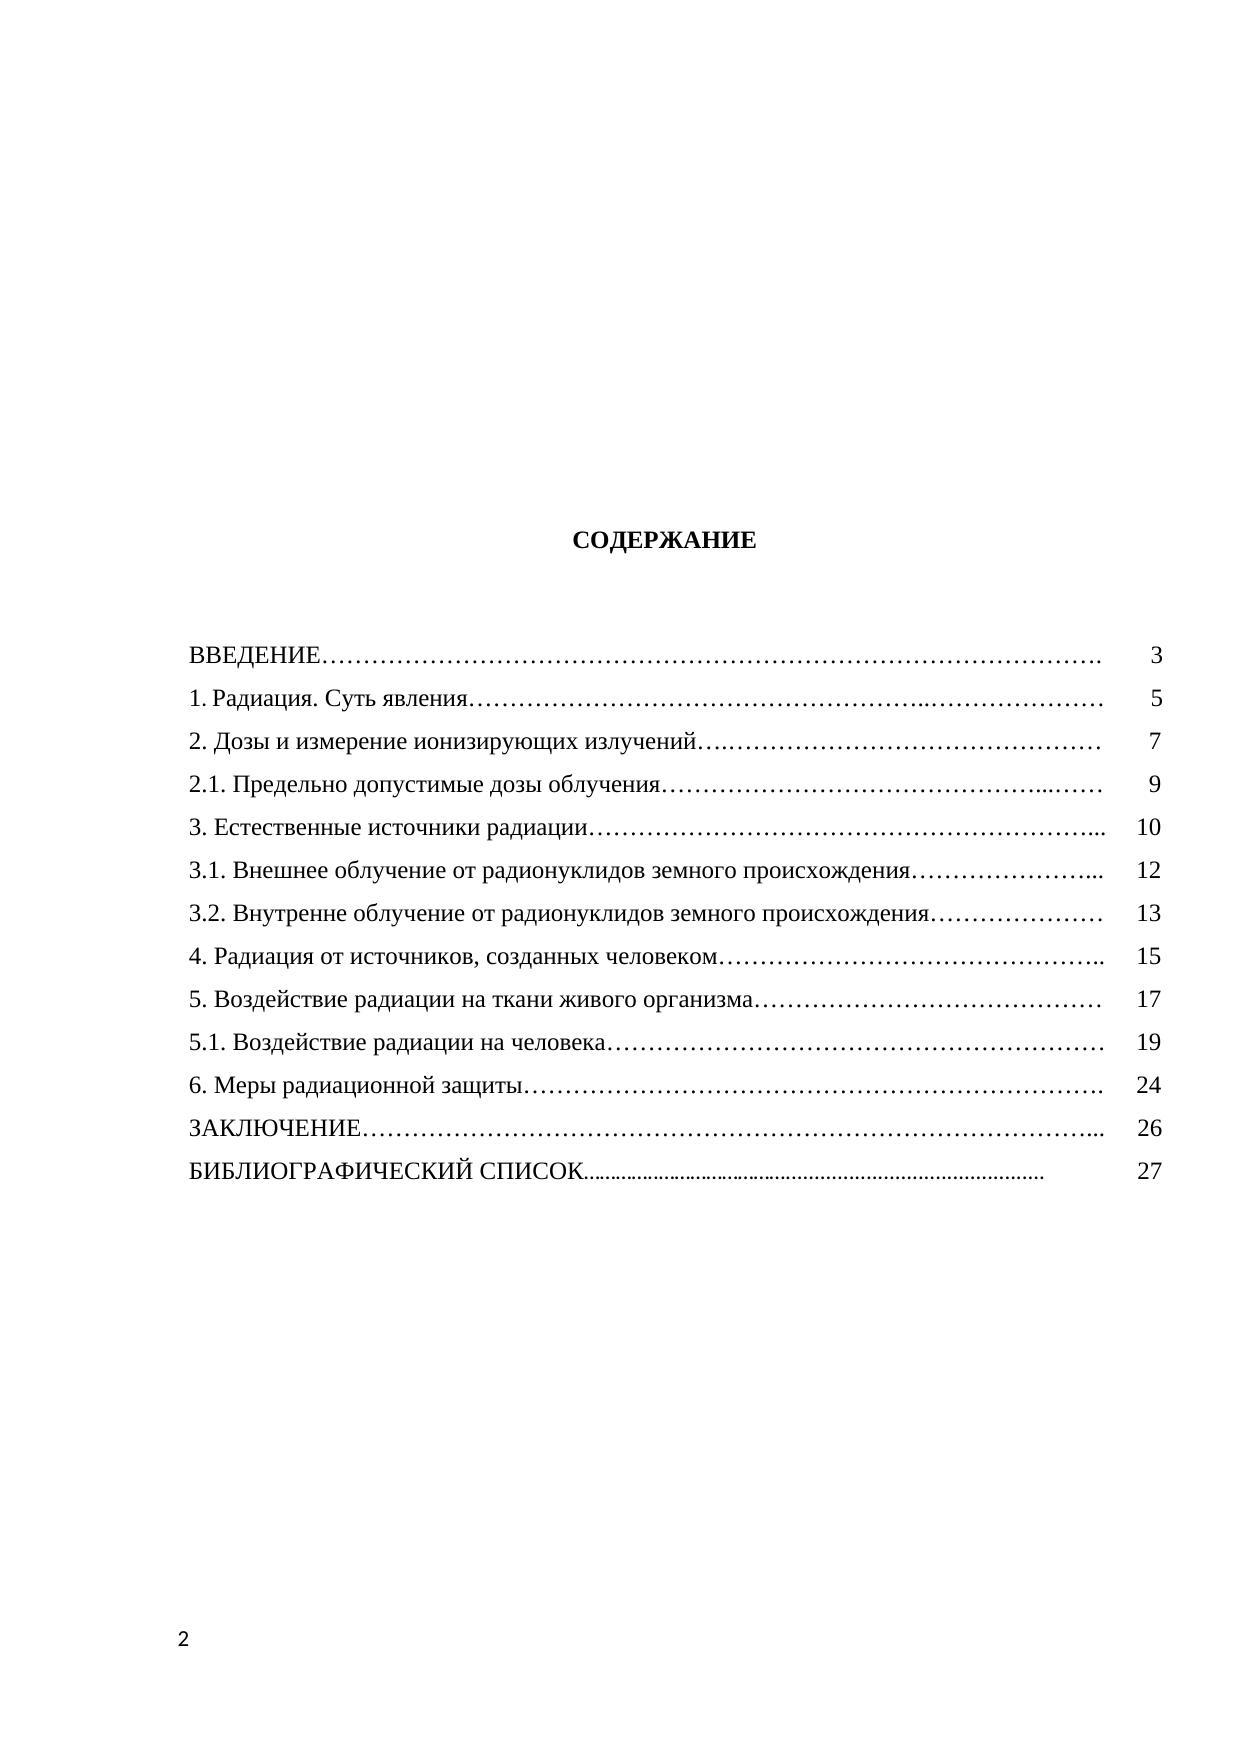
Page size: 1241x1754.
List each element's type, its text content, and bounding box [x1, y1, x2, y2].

table_cell 26 [1119, 1114, 1174, 1156]
table_cell ЗАКЛЮЧЕНИЕ……………………………………………………………………………... [177, 1114, 1119, 1156]
table_cell 3. Естественные источники радиации……………………………………………………... [177, 812, 1119, 855]
table_cell 19 [1119, 1028, 1174, 1070]
table_cell 9 [1119, 769, 1174, 812]
table_cell БИБЛИОГРАФИЧЕСКИЙ СПИСОК…………..……………………............................................. [177, 1156, 1119, 1199]
table_cell 27 [1119, 1156, 1174, 1199]
table_cell 13 [1119, 898, 1174, 941]
table_cell 4. Радиация от источников, созданных человеком……………………………………….. [177, 941, 1119, 984]
table_cell 12 [1119, 855, 1174, 898]
table_cell 10 [1119, 812, 1174, 855]
table_cell 3.1. Внешнее облучение от радионуклидов земного происхождения…………………... [177, 855, 1119, 898]
text СОДЕРЖАНИЕ [177, 525, 1152, 553]
table_cell 1. Радиация. Суть явления………………………………………………..………………… 2. Дозы и измерение ионизирующих излучений….……………………………………… [177, 683, 1119, 769]
table_cell 5 7 [1119, 683, 1174, 769]
table_cell 24 [1119, 1070, 1174, 1113]
table_cell 15 [1119, 941, 1174, 984]
table_cell 5.1. Воздействие радиации на человека…………………………………………………… [177, 1028, 1119, 1070]
table_cell 17 [1119, 984, 1174, 1027]
table_header ВВЕДЕНИЕ…………………………………………………………………………………. [177, 640, 1119, 683]
table_cell 3.2. Внутренне облучение от радионуклидов земного происхождения………………… [177, 898, 1119, 941]
table_cell 2.1. Предельно допустимые дозы облучения………………………………………...…… [177, 769, 1119, 812]
table_header 3 [1119, 640, 1174, 683]
table_cell 5. Воздействие радиации на ткани живого организма…………………………………… [177, 984, 1119, 1027]
table_cell 6. Меры радиационной защиты……………………………………………………………. [177, 1070, 1119, 1113]
